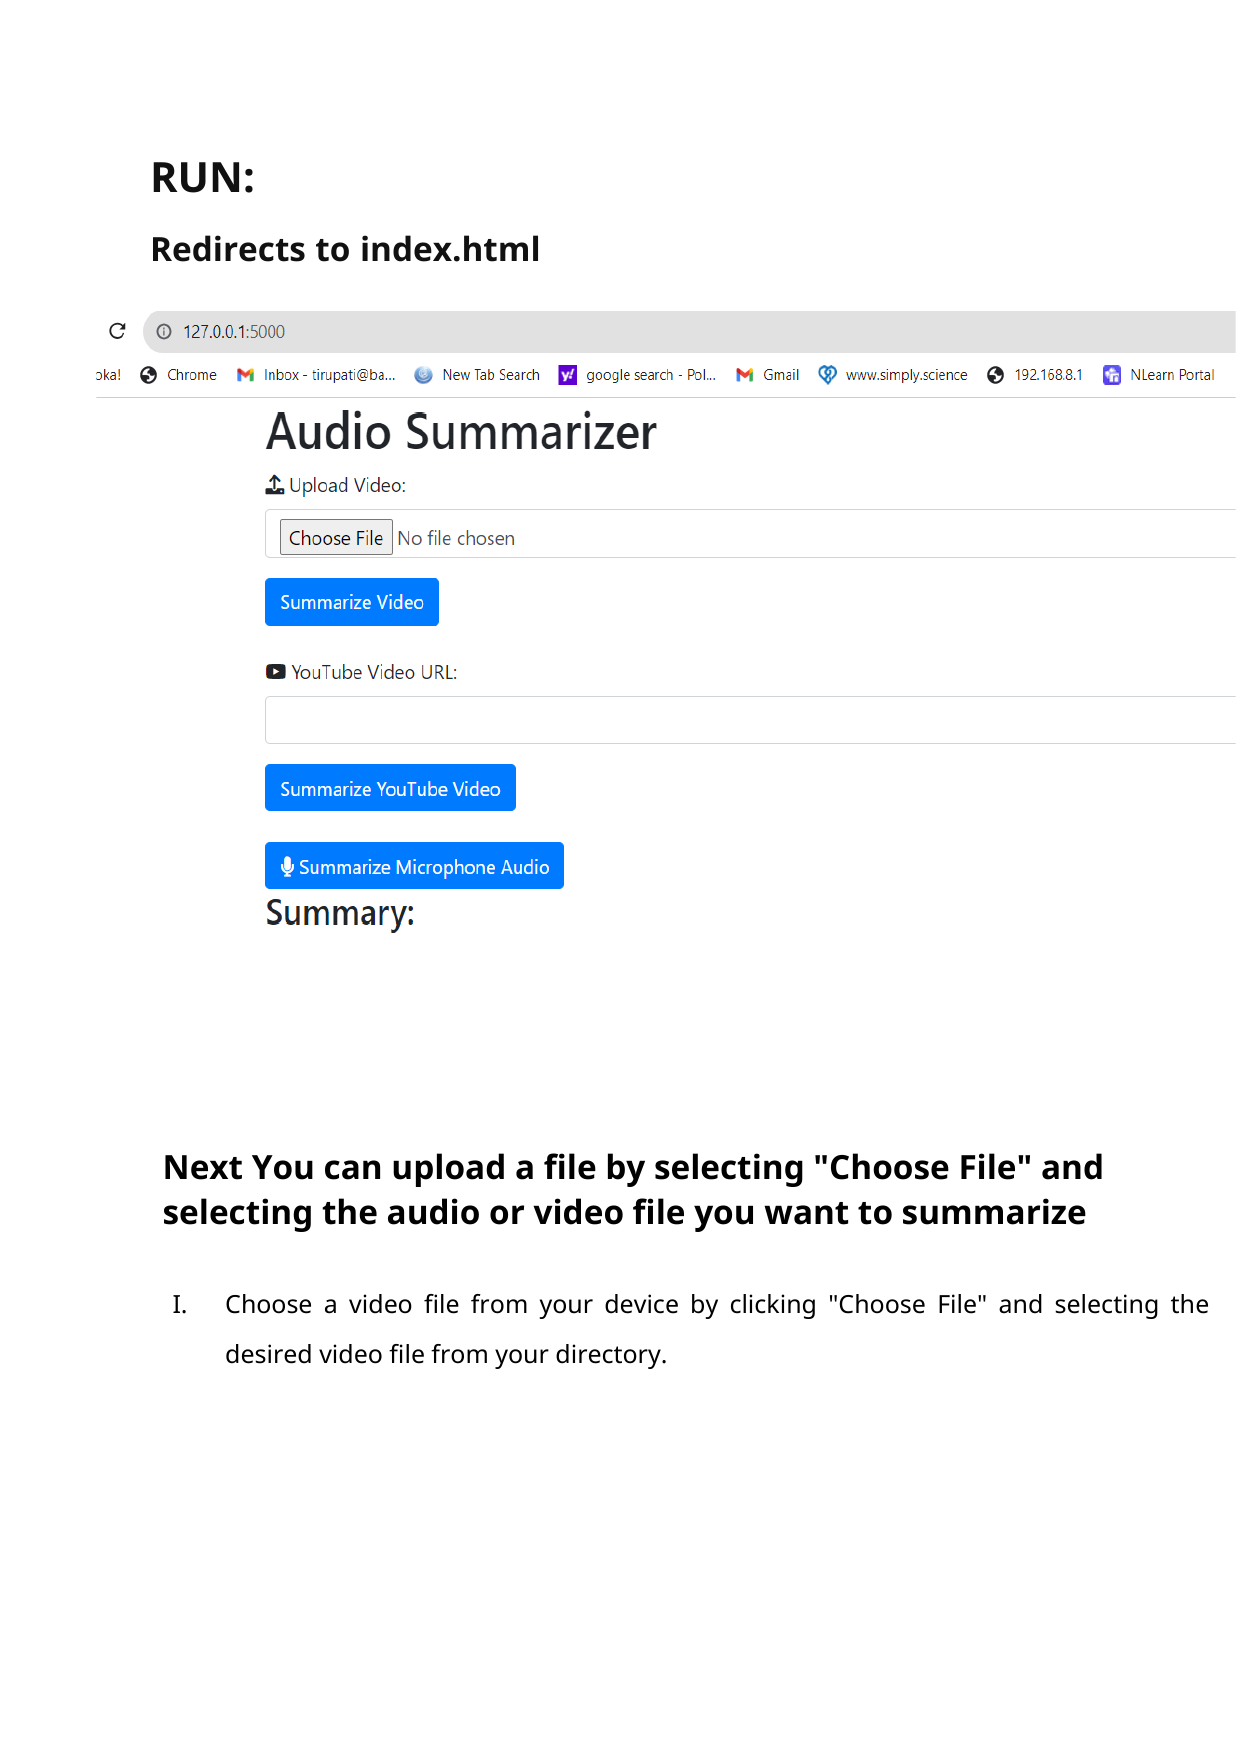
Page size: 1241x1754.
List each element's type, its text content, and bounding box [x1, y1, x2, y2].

list Choose a video file from your device by clicking "Choose File" and selecting the desired video file from your directory. [187, 1286, 1210, 1371]
subtitle RUN: [150, 148, 1240, 205]
picture [95, 311, 1236, 1023]
subtitle Redirects to index.html [150, 226, 1240, 271]
text Next You can upload a file by selecting "Choose File" and selecting the audio or video file you want to summarize [162, 1143, 1240, 1234]
